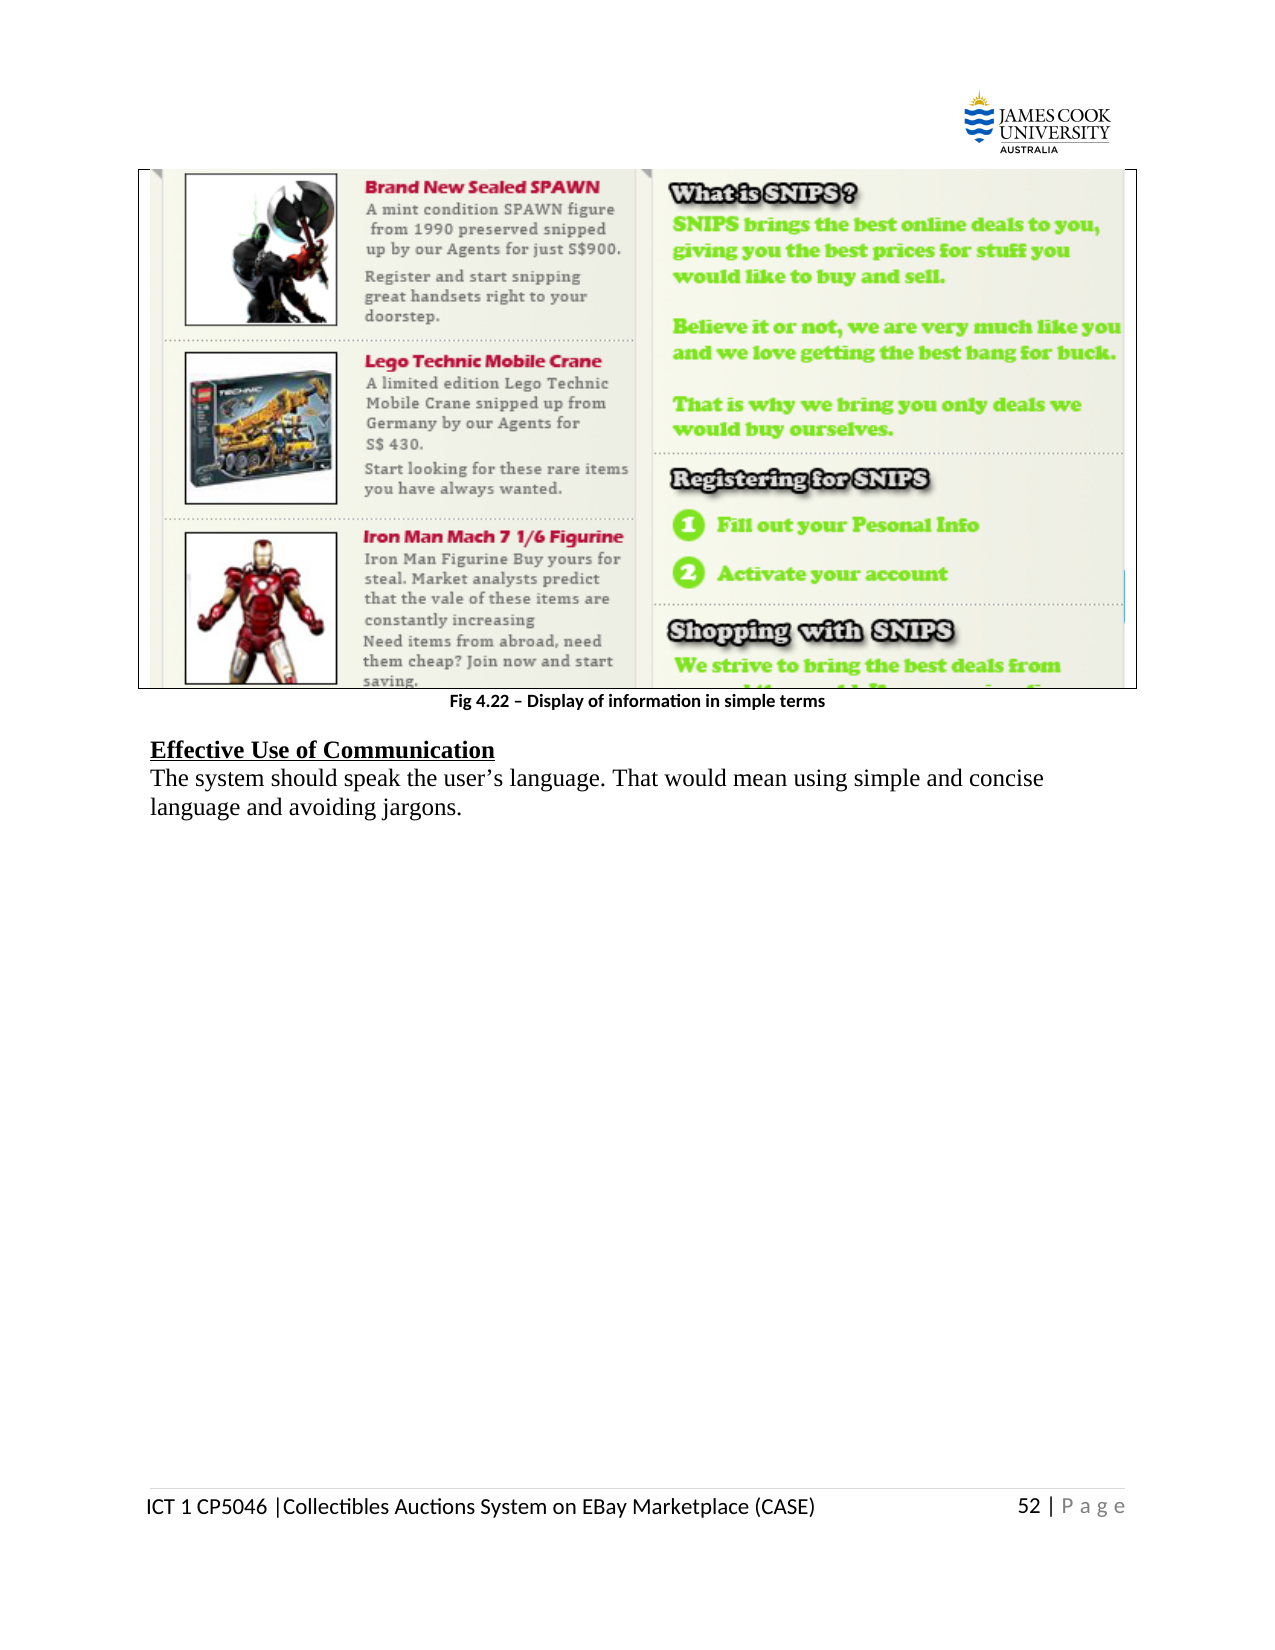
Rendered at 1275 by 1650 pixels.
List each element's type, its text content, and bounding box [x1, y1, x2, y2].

table_header [1125, 170, 1136, 688]
text Effective Use of Communication The system should speak the user’s language. That would mean using simple and concise language and avoiding jargons. [150, 735, 1125, 821]
text Fig 4.22 – Display of information in simple terms [150, 689, 1125, 712]
table_header [139, 170, 150, 688]
picture [150, 75, 1125, 688]
